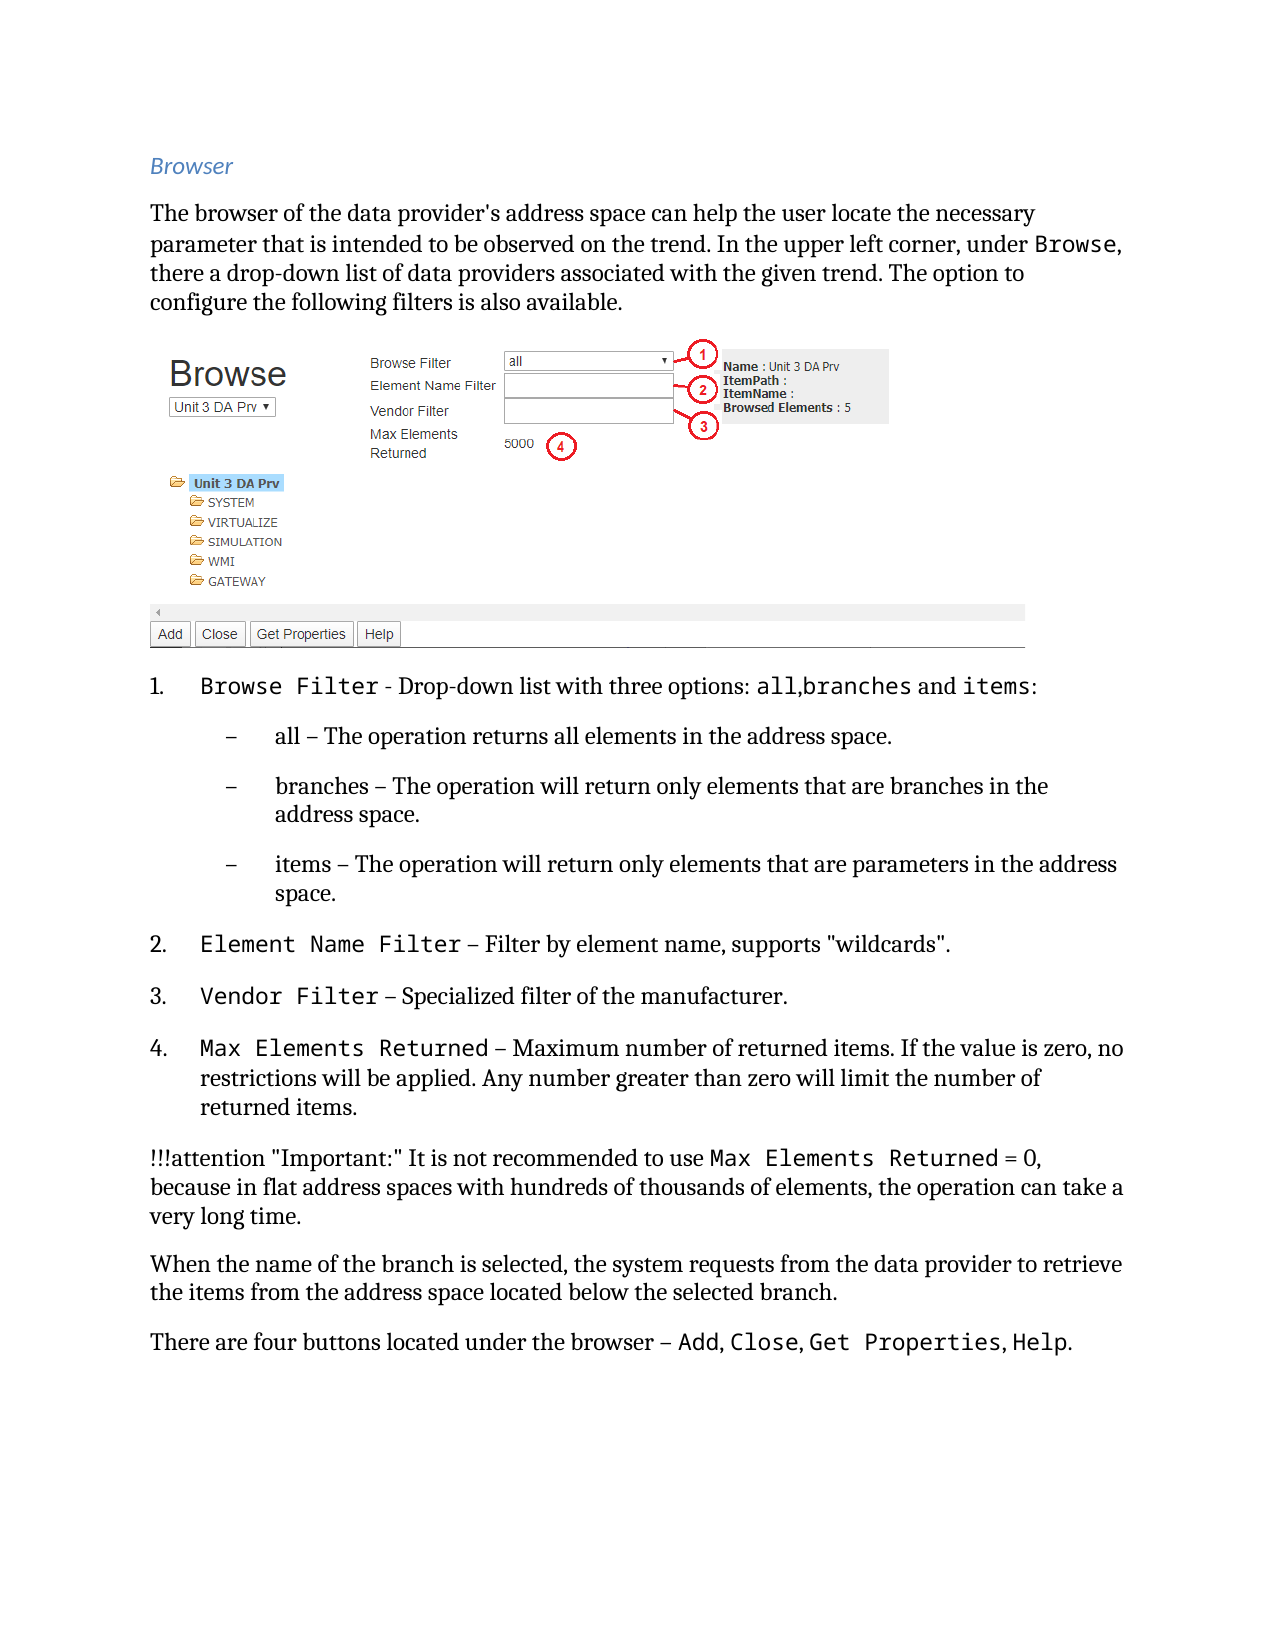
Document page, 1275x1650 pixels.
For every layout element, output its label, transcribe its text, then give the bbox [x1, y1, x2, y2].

text !!!attention "Important:" It is not recommended to use Max Elements Returned = 0, because in flat address spaces with hundreds of thousands of elements, the operation can take a very long time. [150, 1142, 1125, 1231]
list Browse Filter - Drop-down list with three options: all,branches and items: [150, 670, 1125, 701]
list all – The operation returns all elements in the address space. [225, 722, 1125, 751]
list Max Elements Returned – Maximum number of returned items. If the value is zero, no restrictions will be applied. Any number greater than zero will limit the number of returned items. [150, 1032, 1125, 1121]
list items – The operation will return only elements that are parameters in the address space. [225, 850, 1125, 907]
picture [150, 335, 1025, 649]
list Element Name Filter – Filter by element name, supports "wildcards". [150, 928, 1125, 959]
text There are four buttons located under the browser – Add, Close, Get Properties, Help. [150, 1326, 1125, 1357]
text When the name of the branch is selected, the system requests from the data provider to retrieve the items from the address space located below the selected branch. [150, 1249, 1125, 1307]
list Vendor Filter – Specialized filter of the manufacturer. [150, 980, 1125, 1012]
subtitle Browser [150, 150, 1125, 181]
list branches – The operation will return only elements that are branches in the address space. [225, 772, 1125, 829]
text The browser of the data provider's address space can help the user locate the necessary parameter that is intended to be observed on the trend. In the upper left corner, under Browse, there a drop-down list of data providers associated with the given trend. The option to configure the following filters is also available. [150, 199, 1125, 317]
